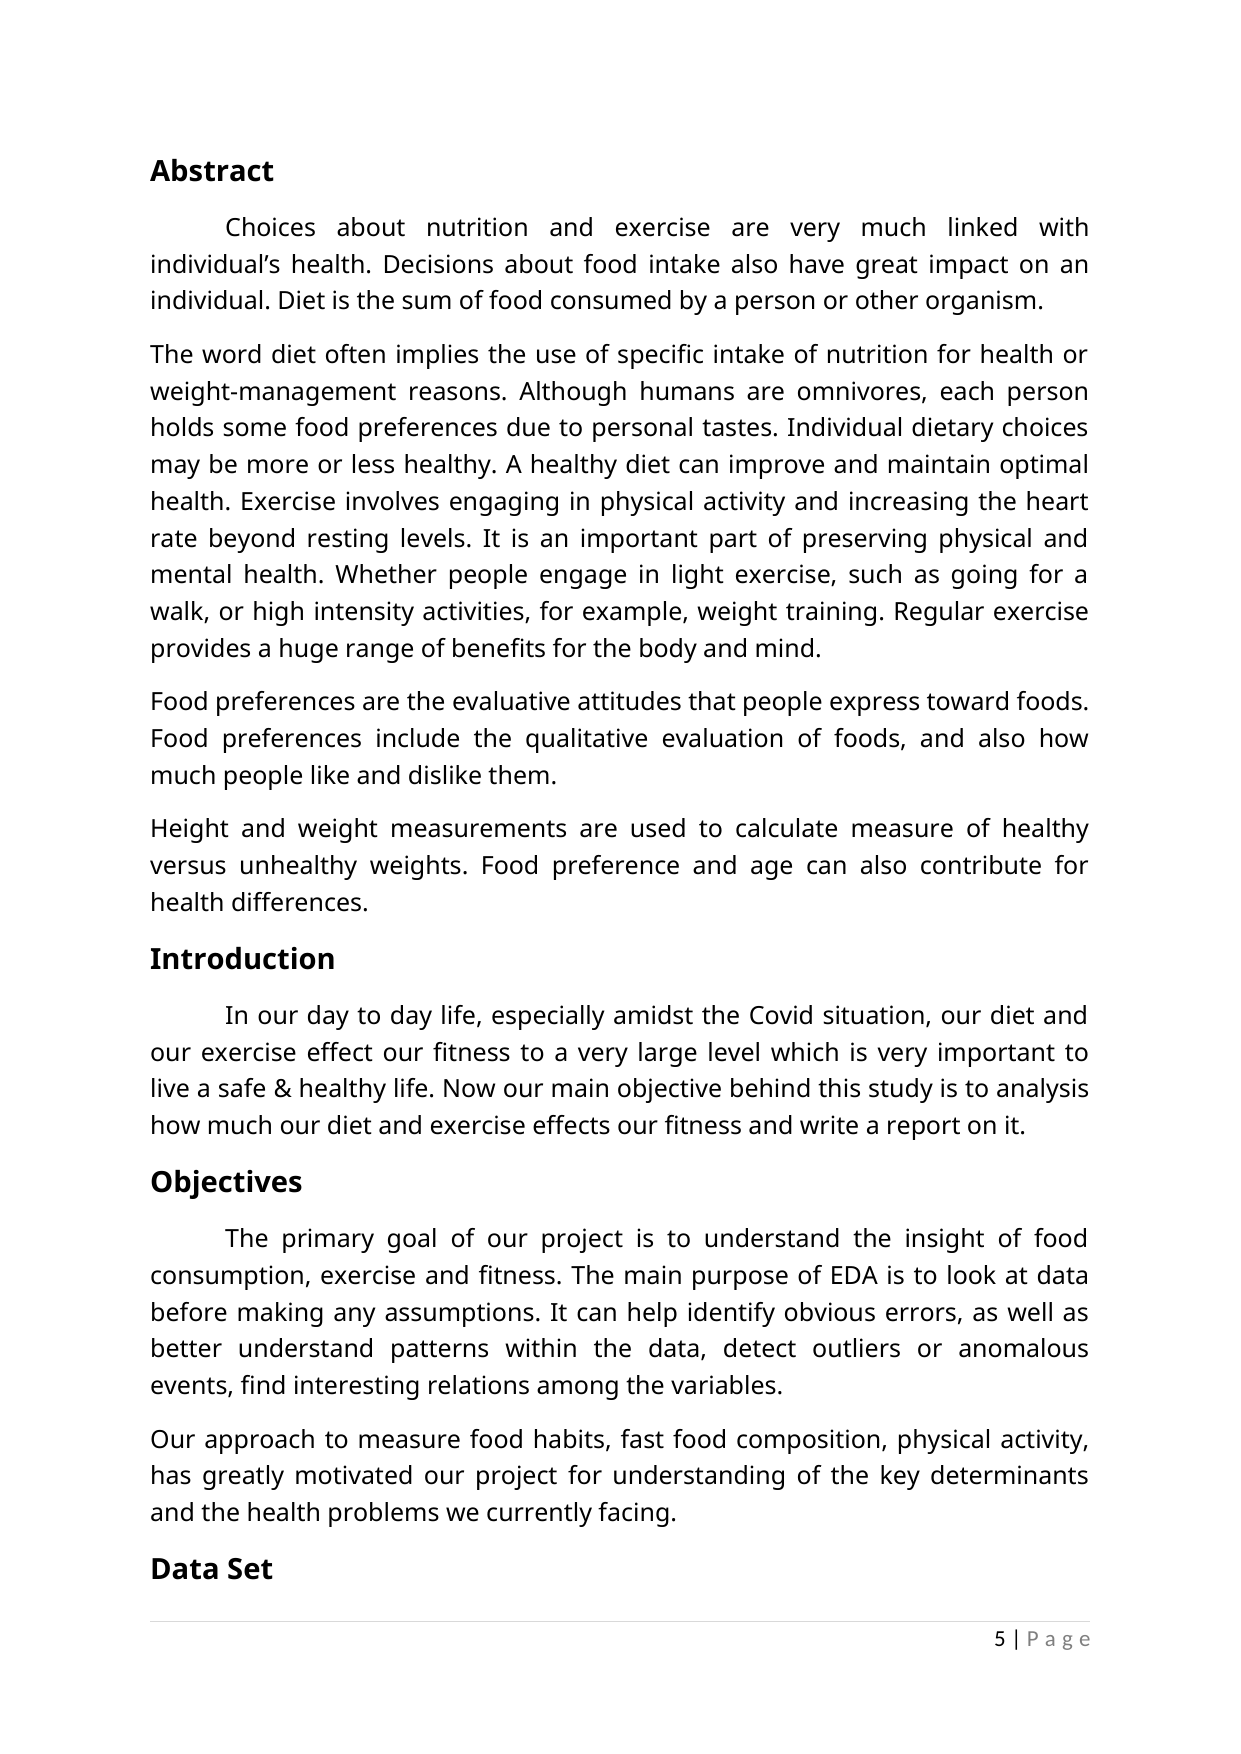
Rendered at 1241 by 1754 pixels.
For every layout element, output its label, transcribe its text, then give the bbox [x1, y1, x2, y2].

text The word diet often implies the use of specific intake of nutrition for health or weight-management reasons. Although humans are omnivores, each person holds some food preferences due to personal tastes. Individual dietary choices may be more or less healthy. A healthy diet can improve and maintain optimal health. Exercise involves engaging in physical activity and increasing the heart rate beyond resting levels. It is an important part of preserving physical and mental health. Whether people engage in light exercise, such as going for a walk, or high intensity activities, for example, weight training. Regular exercise provides a huge range of benefits for the body and mind. [150, 336, 1090, 665]
text Data Set [150, 1548, 1090, 1588]
text Our approach to measure food habits, fast food composition, physical activity, has greatly motivated our project for understanding of the key determinants and the health problems we currently facing. [150, 1421, 1090, 1529]
text In our day to day life, especially amidst the Covid situation, our diet and our exercise effect our fitness to a very large level which is very important to live a safe & healthy life. Now our main objective behind this study is to analysis how much our diet and exercise effects our fitness and write a report on it. [150, 997, 1090, 1142]
text Objectives [150, 1161, 1090, 1201]
text Food preferences are the evaluative attitudes that people express toward foods. Food preferences include the qualitative evaluation of foods, and also how much people like and dislike them. [150, 684, 1090, 792]
text Choices about nutrition and exercise are very much linked with individual’s health. Decisions about food intake also have great impact on an individual. Diet is the sum of food consumed by a person or other organism. [150, 209, 1090, 317]
text Abstract [150, 150, 1090, 190]
text Height and weight measurements are used to calculate measure of healthy versus unhealthy weights. Food preference and age can also contribute for health differences. [150, 811, 1090, 919]
text The primary goal of our project is to understand the insight of food consumption, exercise and fitness. The main purpose of EDA is to look at data before making any assumptions. It can help identify obvious errors, as well as better understand patterns within the data, detect outliers or anomalous events, find interesting relations among the variables. [150, 1221, 1090, 1402]
text Introduction [150, 938, 1090, 978]
